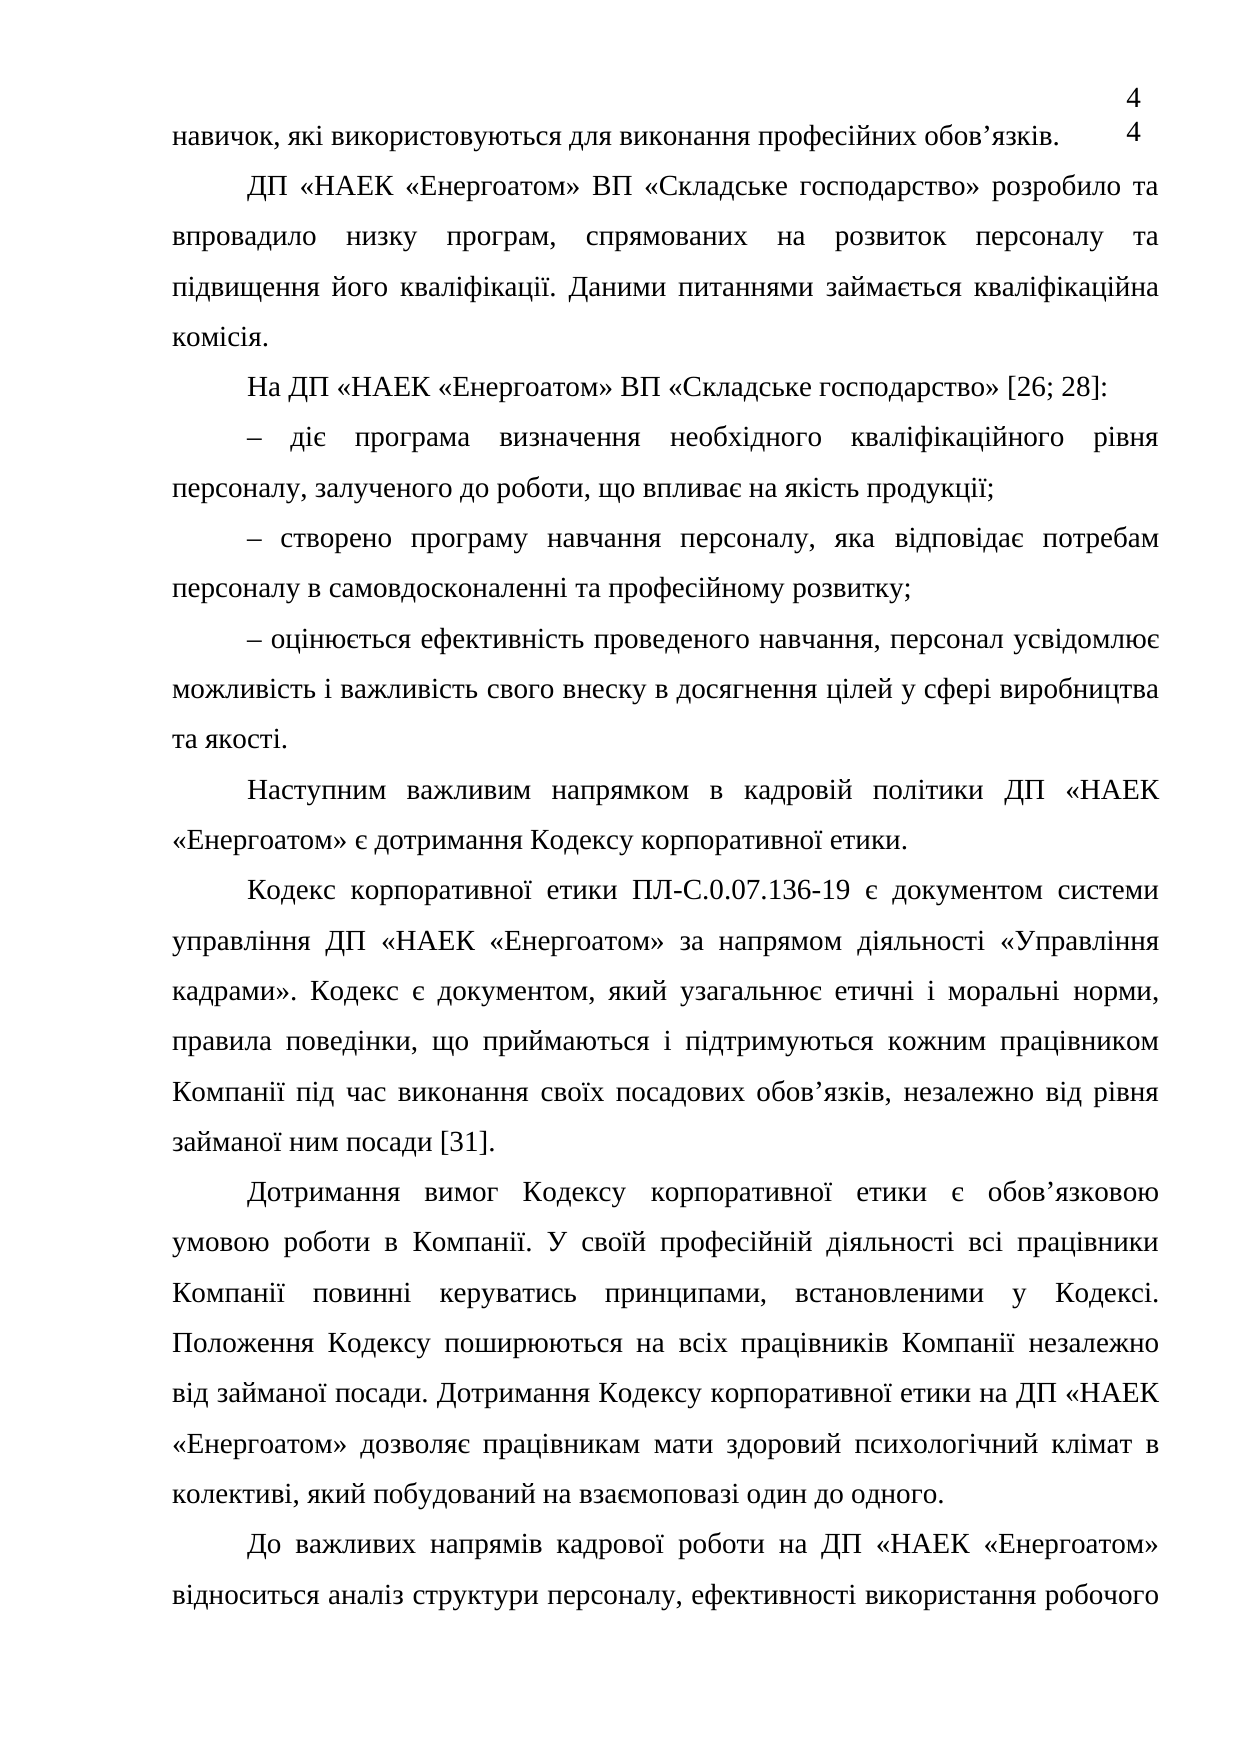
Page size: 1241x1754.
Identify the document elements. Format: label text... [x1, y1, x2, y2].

text На ДП «НАЕК «Енергоатом» ВП «Складське господарство» [26; 28]: [172, 369, 1159, 403]
text навичок, які використовуються для виконання професійних обов’язків. [172, 118, 1159, 151]
text Наступним важливим напрямком в кадровій політики ДП «НАЕК «Енергоатом» є дотримання Кодексу корпоративної етики. [172, 772, 1159, 856]
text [172, 1526, 1159, 1610]
text – оцінюється ефективність проведеного навчання, персонал усвідомлює можливість і важливість свого внеску в досягнення цілей у сфері виробництва та якості. [172, 621, 1159, 755]
text Кодекс корпоративної етики ПЛ-С.0.07.136-19 є документом системи управління ДП «НАЕК «Енергоатом» за напрямом діяльності «Управління кадрами». Кодекс є документом, який узагальнює етичні і моральні норми, правила поведінки, що приймаються і підтримуються кожним працівником Компанії під час виконання своїх посадових обов’язків, незалежно від рівня займаної ним посади [31]. [172, 872, 1159, 1157]
text ДП «НАЕК «Енергоатом» ВП «Складське господарство» розробило та впровадило низку програм, спрямованих на розвиток персоналу та підвищення його кваліфікації. Даними питаннями займається кваліфікаційна комісія. [172, 168, 1159, 352]
text – діє програма визначення необхідного кваліфікаційного рівня персоналу, залученого до роботи, що впливає на якість продукції; [172, 419, 1159, 503]
text Дотримання вимог Кодексу корпоративної етики є обов’язковою умовою роботи в Компанії. У своїй професійній діяльності всі працівники Компанії повинні керуватись принципами, встановленими у Кодексі. Положення Кодексу поширюються на всіх працівників Компанії незалежно від займаної посади. Дотримання Кодексу корпоративної етики на ДП «НАЕК «Енергоатом» дозволяє працівникам мати здоровий психологічний клімат в колективі, який побудований на взаємоповазі один до одного. [172, 1174, 1159, 1510]
text – створено програму навчання персоналу, яка відповідає потребам персоналу в самовдосконаленні та професійному розвитку; [172, 520, 1159, 604]
